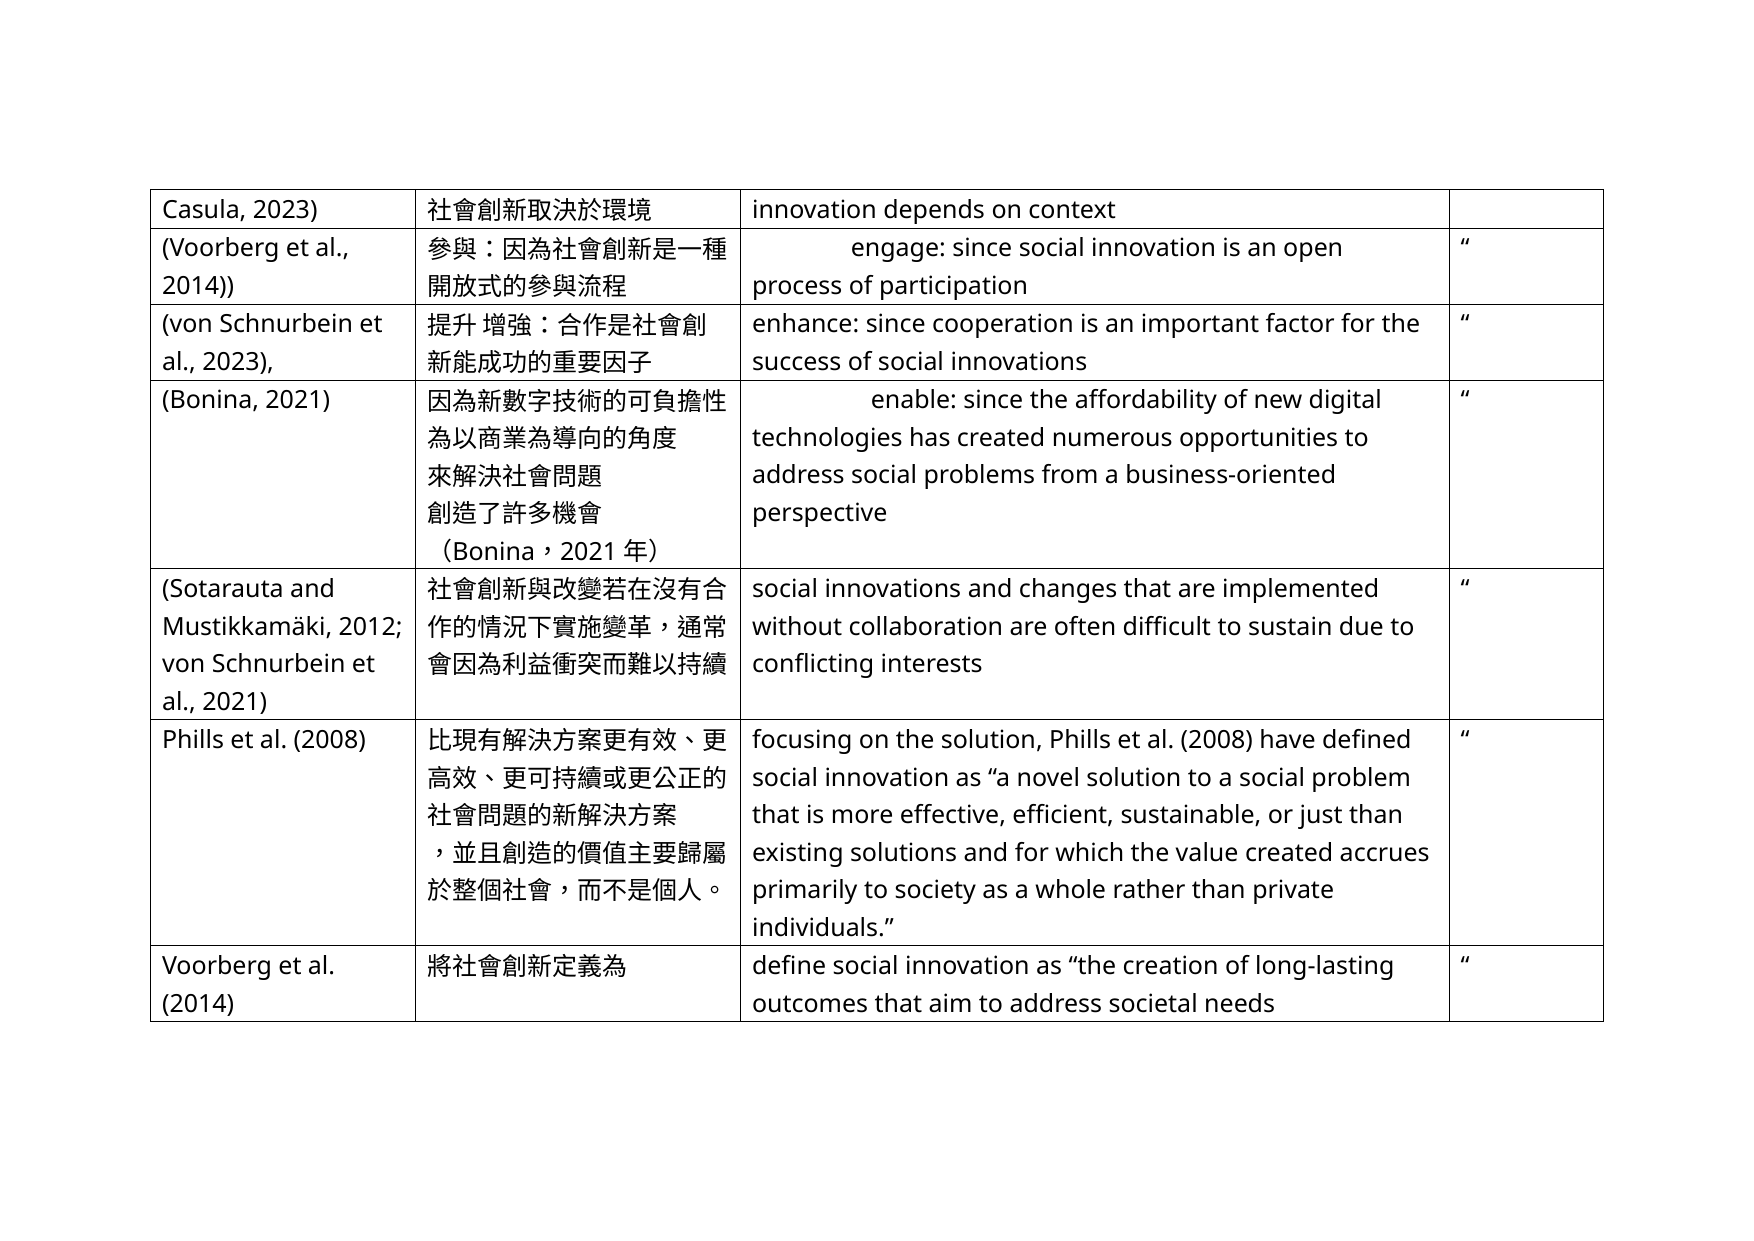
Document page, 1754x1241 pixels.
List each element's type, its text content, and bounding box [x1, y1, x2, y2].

table_cell social innovations and changes that are implemented without collaboration are often difficult to sustain due to conflicting interests [741, 569, 1449, 719]
table_cell Phills et al. (2008) [151, 720, 415, 945]
table_cell 比現有解決方案更有效、更高效、更可持續或更公正的社會問題的新解決方案 ，並且創造的價值主要歸屬於整個社會，而不是個人。 [416, 720, 740, 945]
table_cell 提升 增強：合作是社會創新能成功的重要因子 [416, 305, 740, 379]
table_cell 因為新數字技術的可負擔性 為以商業為導向的角度 來解決社會問題 創造了許多機會（Bonina，2021 年） [416, 381, 740, 568]
table_cell enhance: since cooperation is an important factor for the success of social innovations [741, 305, 1449, 379]
table_cell engage: since social innovation is an open process of participation [741, 229, 1449, 303]
table_cell (von Schnurbein et al., 2023), [151, 305, 415, 379]
table_cell enable: since the affordability of new digital technologies has created numerous opportunities to address social problems from a business-oriented perspective [741, 381, 1449, 568]
table_cell “ [1450, 229, 1603, 303]
table_cell “ [1450, 305, 1603, 379]
table_cell focusing on the solution, Phills et al. (2008) have defined social innovation as “a novel solution to a social problem that is more effective, efficient, sustainable, or just than existing solutions and for which the value created accrues primarily to society as a whole rather than private individuals.” [741, 720, 1449, 945]
table_cell (Bonina, 2021) [151, 381, 415, 568]
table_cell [416, 946, 740, 1021]
table_cell “ [1450, 569, 1603, 719]
table_cell “ [1450, 190, 1603, 227]
table_cell 社會創新與改變若在沒有合作的情況下實施變革，通常會因為利益衝突而難以持續 [416, 569, 740, 719]
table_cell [416, 190, 740, 227]
table_cell 參與：因為社會創新是一種開放式的參與流程 [416, 229, 740, 303]
table_cell “ [1450, 381, 1603, 568]
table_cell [741, 190, 1449, 227]
table_cell (Voorberg et al., 2014)) [151, 229, 415, 303]
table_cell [741, 946, 1449, 1021]
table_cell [151, 190, 415, 227]
table_cell (Sotarauta and Mustikkamäki, 2012; von Schnurbein et al., 2021) [151, 569, 415, 719]
table_cell “ [1450, 946, 1603, 1021]
table_cell “ [1450, 720, 1603, 945]
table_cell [151, 946, 415, 1021]
